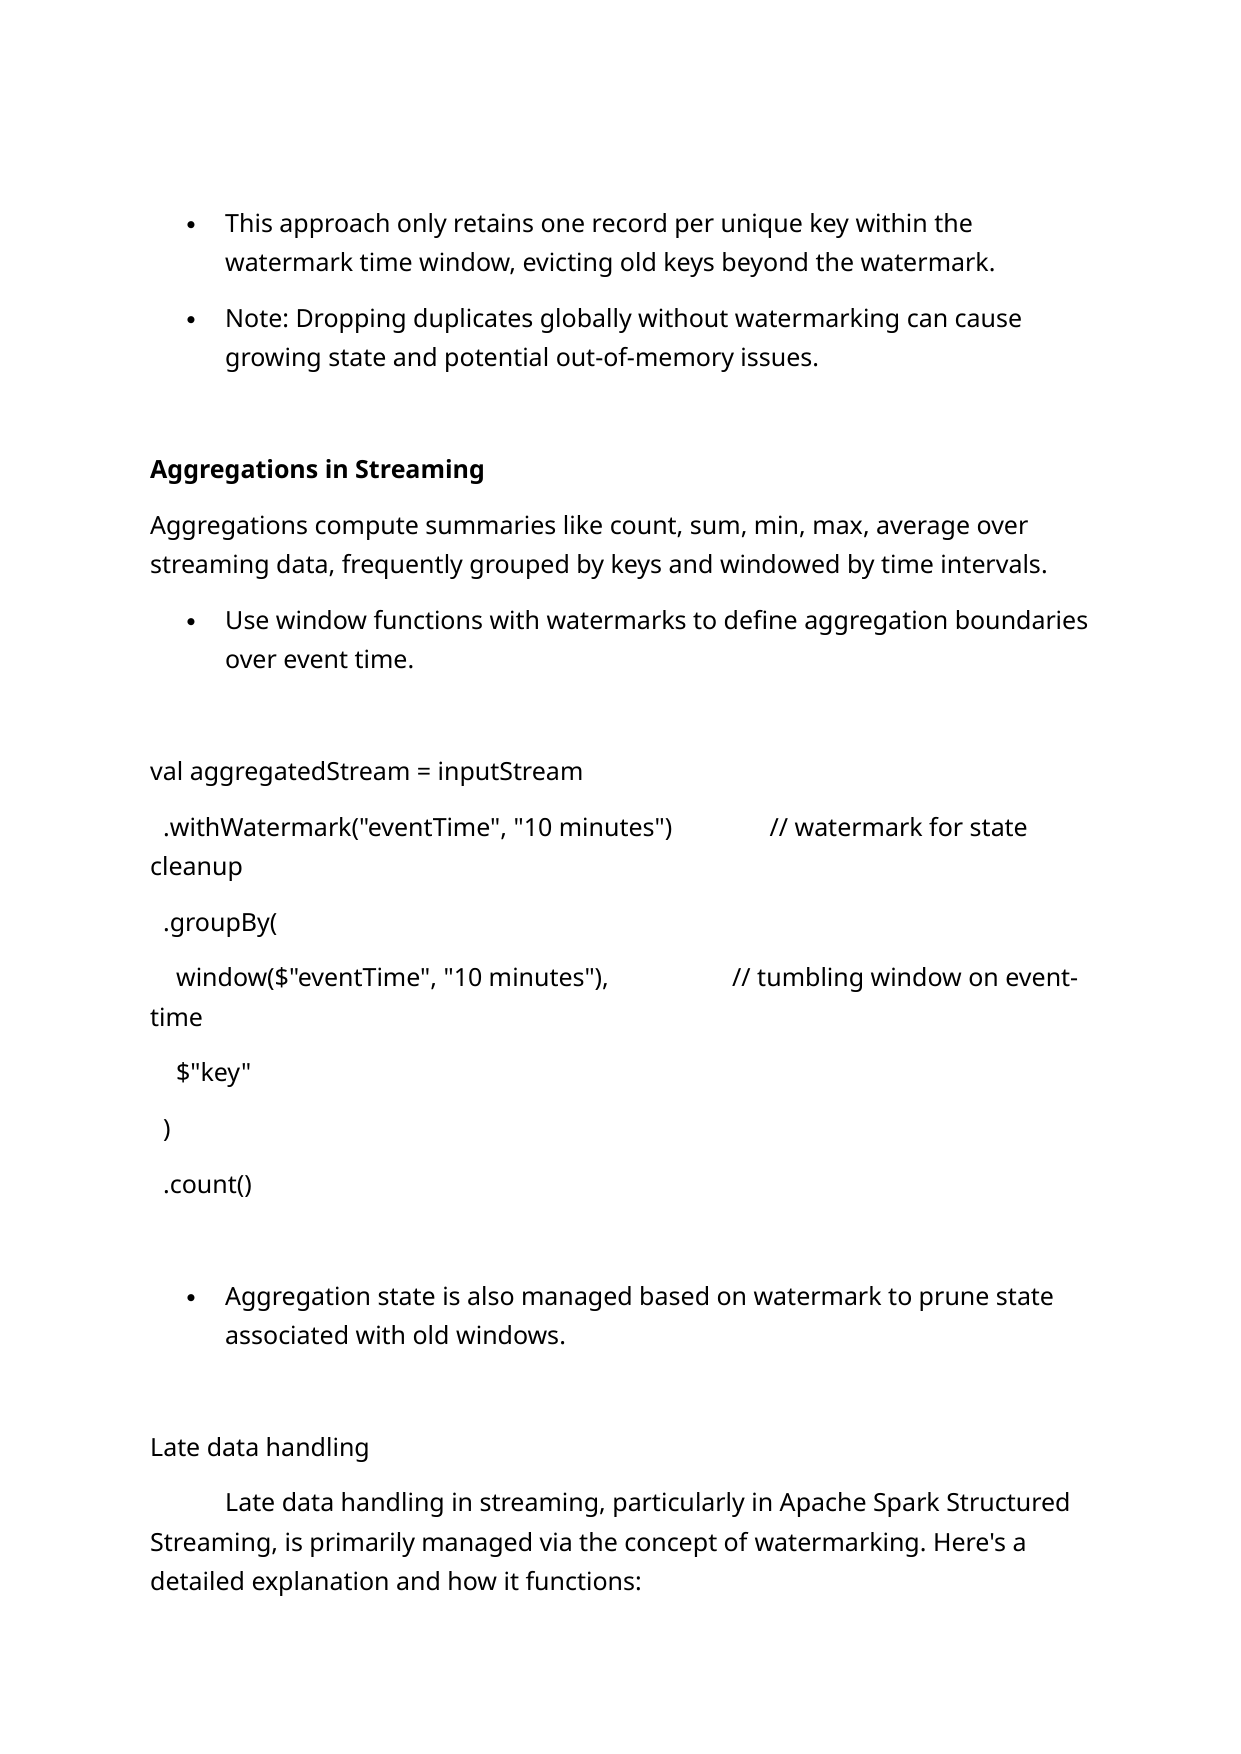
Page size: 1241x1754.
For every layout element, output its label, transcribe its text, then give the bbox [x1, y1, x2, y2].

text Late data handling in streaming, particularly in Apache Spark Structured Streaming, is primarily managed via the concept of watermarking. Here's a detailed explanation and how it functions: [150, 1485, 1090, 1597]
text ) [150, 1111, 1090, 1145]
text .count() [150, 1167, 1090, 1201]
text $"key" [150, 1055, 1090, 1089]
text Late data handling [150, 1429, 1090, 1463]
text Aggregations compute summaries like count, sum, min, max, average over streaming data, frequently grouped by keys and windowed by time intervals. [150, 507, 1090, 581]
list This approach only retains one record per unique key within the watermark time window, evicting old keys beyond the watermark. [187, 206, 1090, 279]
text window($"eventTime", "10 minutes"), // tumbling window on event-time [150, 960, 1090, 1033]
text .groupBy( [150, 904, 1090, 938]
text .withWatermark("eventTime", "10 minutes") // watermark for state cleanup [150, 809, 1090, 882]
list Use window functions with watermarks to define aggregation boundaries over event time. [187, 602, 1090, 676]
text Aggregations in Streaming [150, 452, 1090, 486]
text val aggregatedStream = inputStream [150, 753, 1090, 787]
list Aggregation state is also managed based on watermark to prune state associated with old windows. [187, 1278, 1090, 1352]
list Note: Dropping duplicates globally without watermarking can cause growing state and potential out-of-memory issues. [187, 301, 1090, 374]
